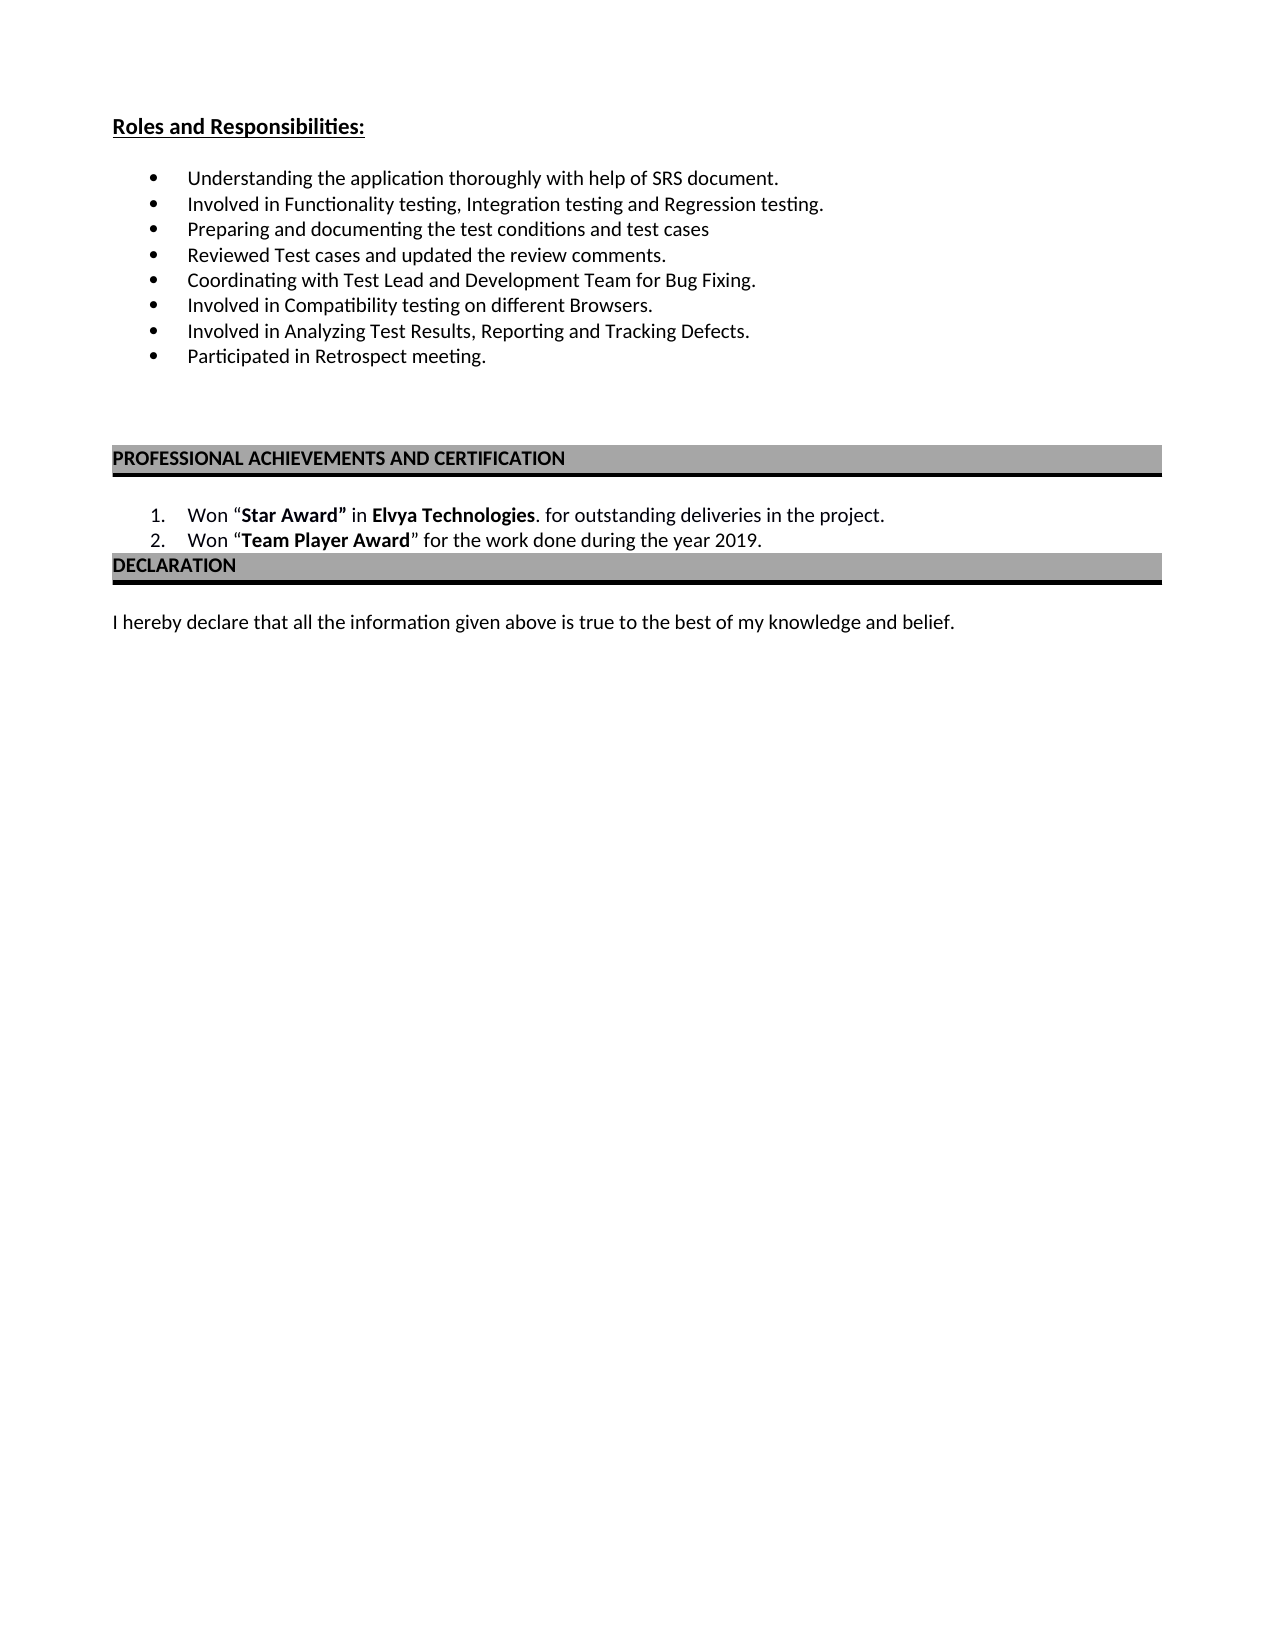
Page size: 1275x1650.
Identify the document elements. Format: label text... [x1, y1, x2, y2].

text DECLARATION [112, 553, 1162, 585]
list Reviewed Test cases and updated the review comments. [150, 242, 1162, 267]
list Won “Star Award” in Elvya Technologies. for outstanding deliveries in the project. [150, 502, 1162, 527]
list Involved in Compatibility testing on different Browsers. [150, 293, 1162, 318]
text Roles and Responsibilities: [112, 112, 1162, 141]
list Understanding the application thoroughly with help of SRS document. [150, 166, 1162, 191]
list Involved in Analyzing Test Results, Reporting and Tracking Defects. [150, 318, 1162, 343]
text PROFESSIONAL ACHIEVEMENTS AND CERTIFICATION [112, 445, 1162, 477]
text I hereby declare that all the information given above is true to the best of my knowledge and belief. [112, 609, 1162, 635]
list Preparing and documenting the test conditions and test cases [150, 216, 1162, 242]
list Won “Team Player Award” for the work done during the year 2019. [150, 527, 1162, 553]
list Coordinating with Test Lead and Development Team for Bug Fixing. [150, 267, 1162, 293]
list Participated in Retrospect meeting. [150, 343, 1162, 369]
list Involved in Functionality testing, Integration testing and Regression testing. [150, 191, 1162, 216]
